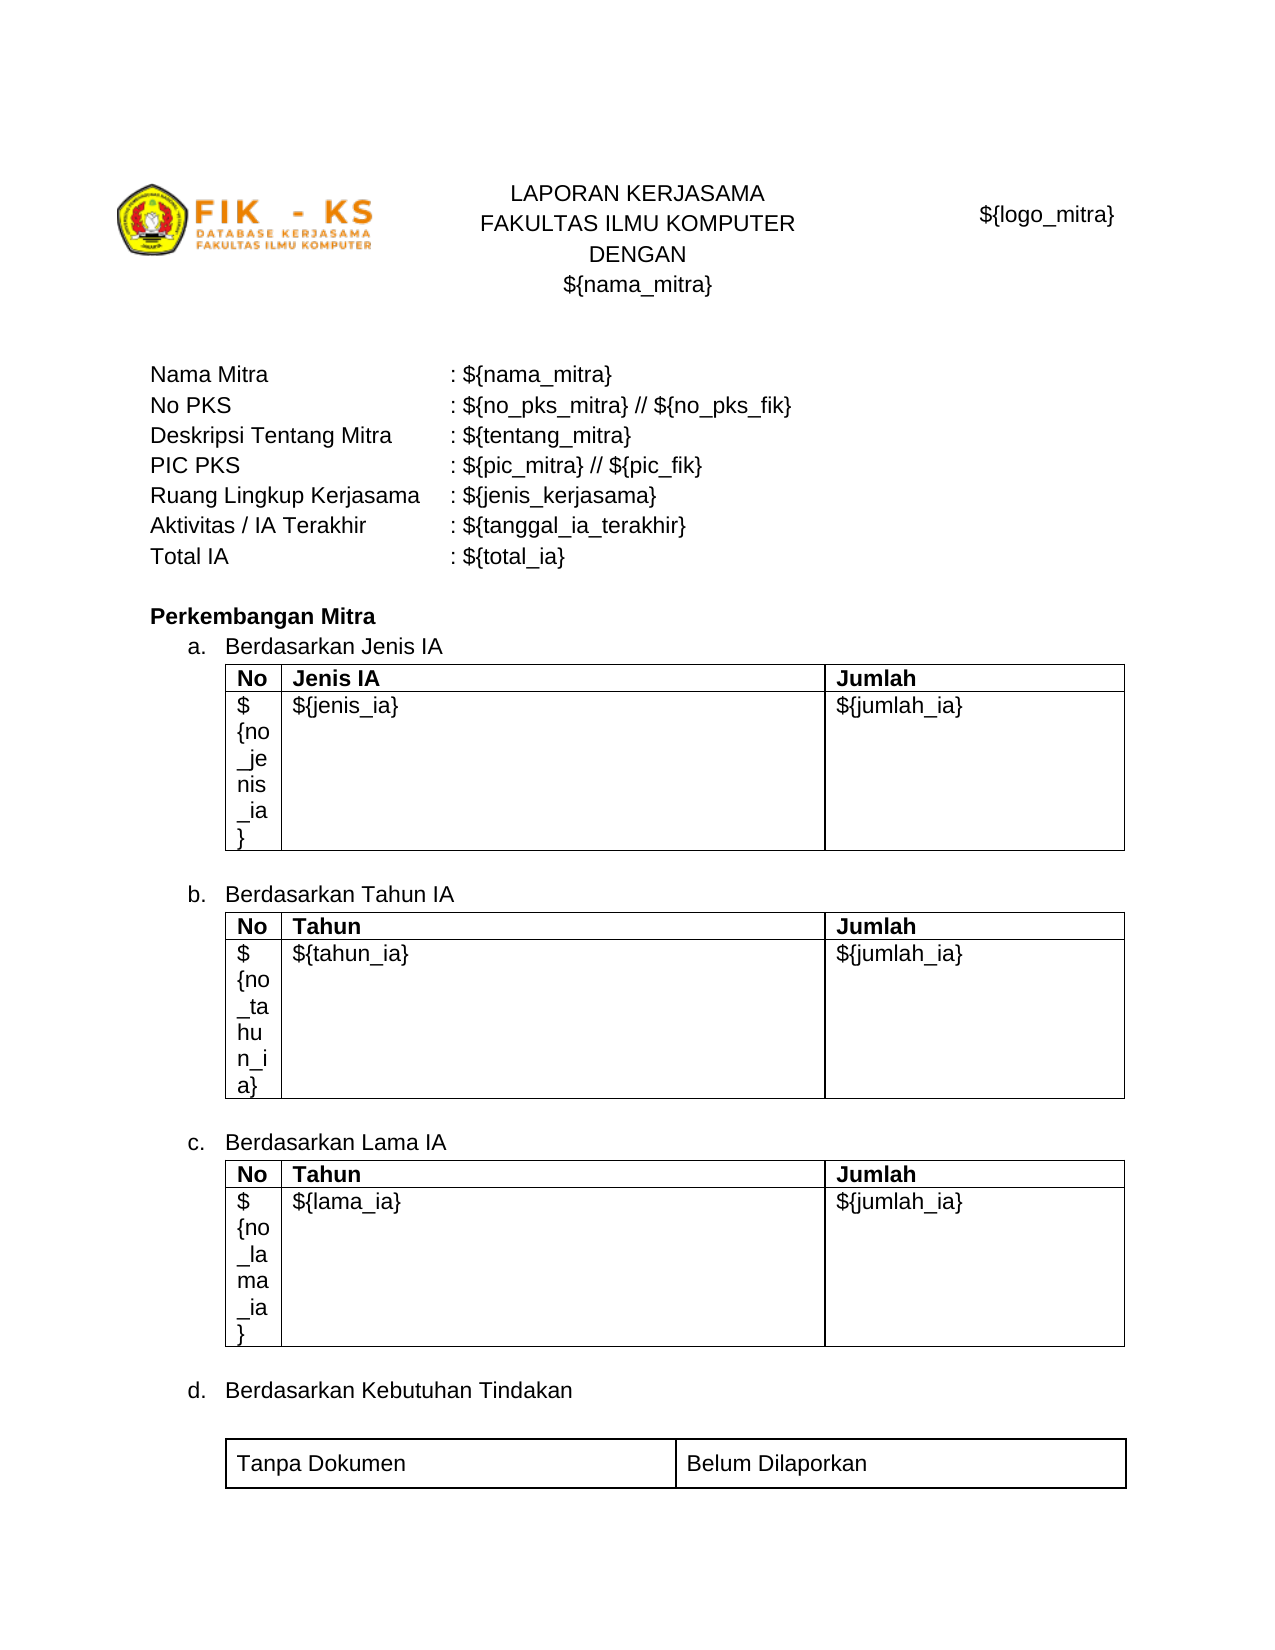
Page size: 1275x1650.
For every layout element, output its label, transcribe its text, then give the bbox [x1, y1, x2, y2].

table_header Belum Dilaporkan [677, 1440, 1125, 1487]
table_cell ${jumlah_ia} [826, 1188, 1124, 1346]
text PIC PKS : ${pic_mitra} // ${pic_fik} [150, 452, 1125, 478]
list Berdasarkan Tahun IA [187, 881, 1125, 908]
text LAPORAN KERJASAMA [150, 180, 1125, 207]
table_header Jenis IA [282, 665, 824, 691]
table_cell ${jumlah_ia} [826, 940, 1124, 1098]
text FAKULTAS ILMU KOMPUTER [376, 210, 1125, 237]
table_cell ${jumlah_ia} [826, 692, 1124, 850]
table_cell ${jenis_ia} [282, 692, 824, 850]
list Berdasarkan Kebutuhan Tindakan [187, 1377, 1125, 1404]
text DENGAN [150, 241, 1125, 267]
table_cell ${tahun_ia} [282, 940, 824, 1098]
table_header Jumlah [826, 665, 1124, 691]
text Aktivitas / IA Terakhir : ${tanggal_ia_terakhir} [150, 512, 1125, 539]
text Deskripsi Tentang Mitra : ${tentang_mitra} [150, 422, 1125, 448]
list Berdasarkan Jenis IA [187, 633, 1125, 660]
text No PKS : ${no_pks_mitra} // ${no_pks_fik} [150, 392, 1125, 418]
table_header Jumlah [826, 913, 1124, 939]
list Berdasarkan Lama IA [187, 1129, 1125, 1156]
table_header No [226, 665, 281, 691]
table_header No [226, 913, 281, 939]
table_cell ${no_lama_ia} [226, 1188, 281, 1346]
table_header Tahun [282, 1161, 824, 1187]
picture [117, 183, 376, 257]
table_cell ${no_jenis_ia} [226, 692, 281, 850]
table_header No [226, 1161, 281, 1187]
text Perkembangan Mitra [150, 603, 1125, 629]
table_header Jumlah [826, 1161, 1124, 1187]
table_cell ${lama_ia} [282, 1188, 824, 1346]
table_header Tahun [282, 913, 824, 939]
table_cell ${no_tahun_ia} [226, 940, 281, 1098]
text ${nama_mitra} [150, 271, 1125, 297]
text Total IA : ${total_ia} [150, 543, 1125, 569]
text Ruang Lingkup Kerjasama : ${jenis_kerjasama} [150, 482, 1125, 509]
text Nama Mitra : ${nama_mitra} [150, 361, 1125, 388]
table_header Tanpa Dokumen [227, 1440, 675, 1487]
